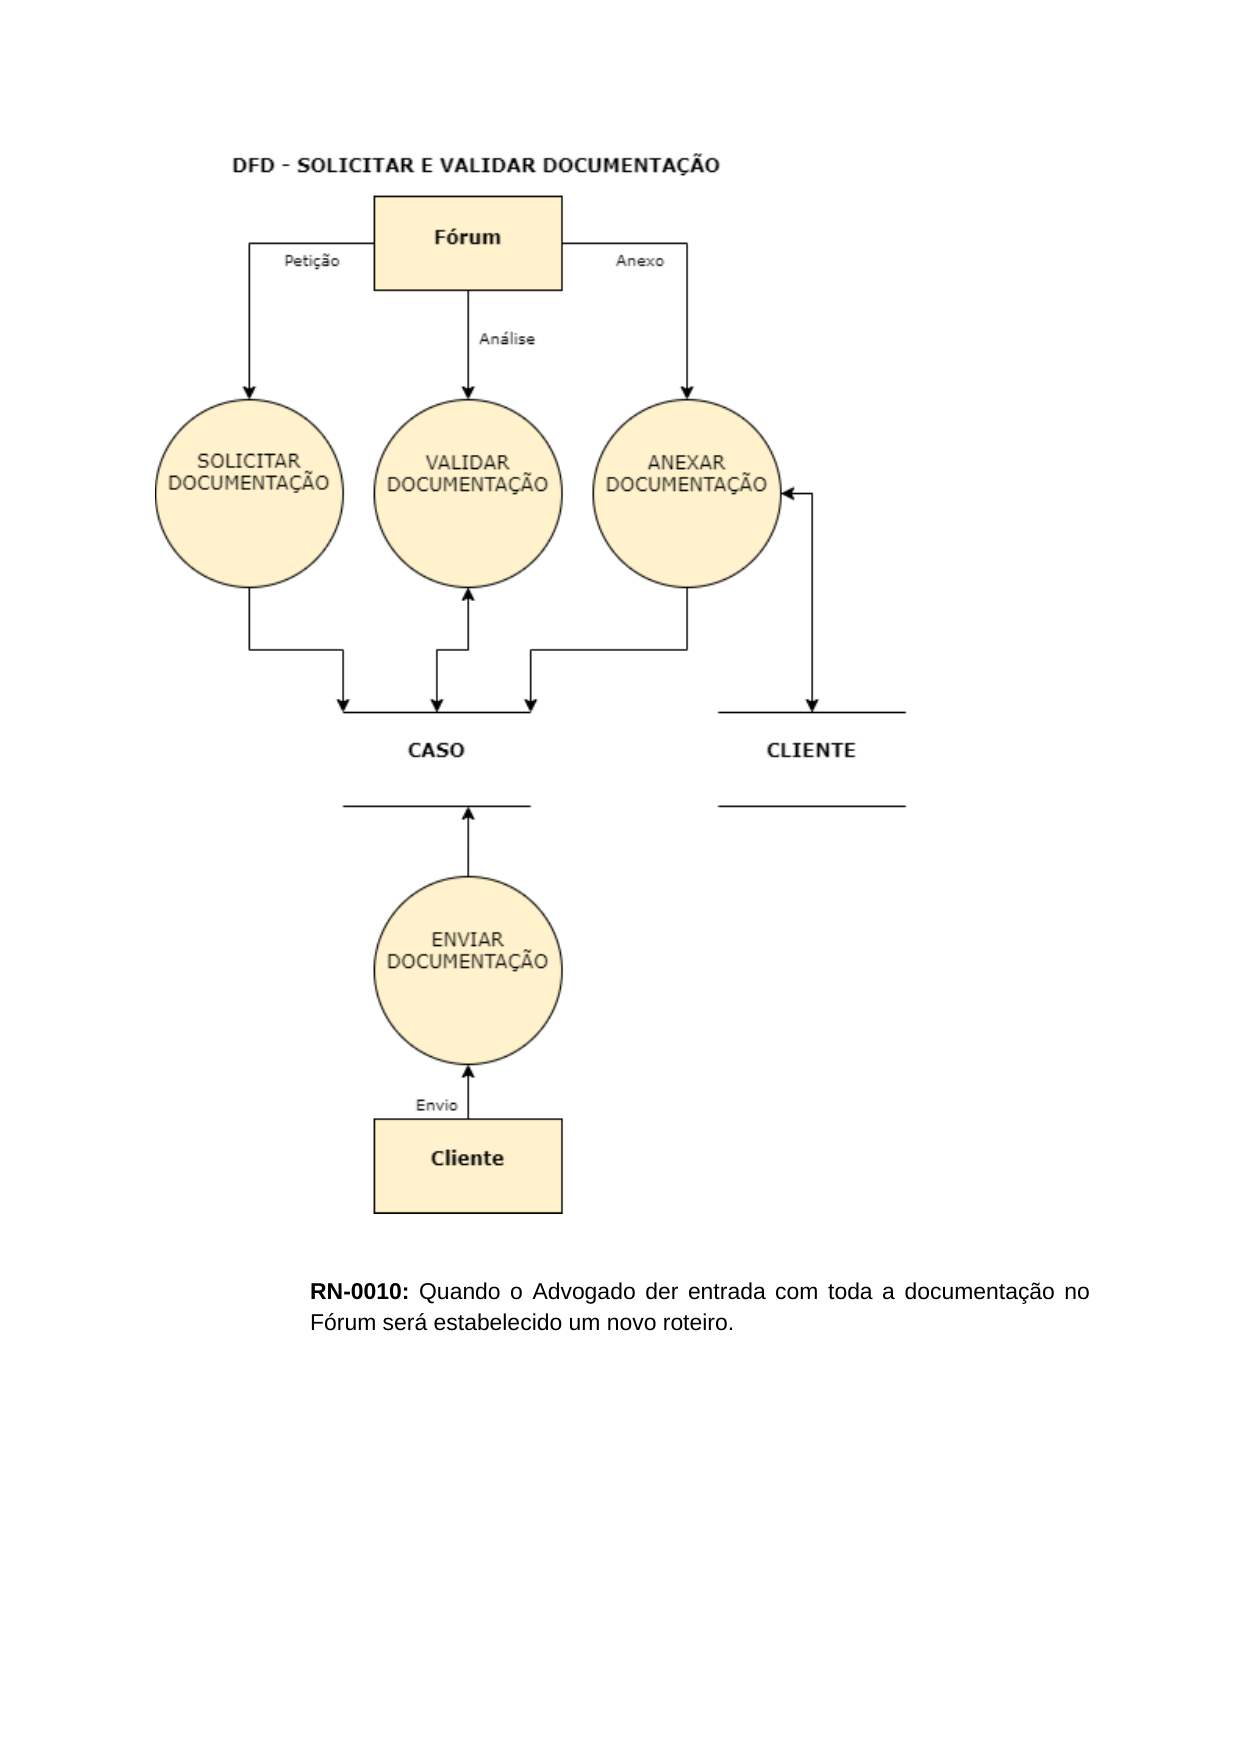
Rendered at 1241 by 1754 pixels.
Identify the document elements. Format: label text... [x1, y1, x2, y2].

picture [155, 150, 907, 1214]
text RN-0010: Quando o Advogado der entrada com toda a documentação no Fórum será estabelecido um novo roteiro. [310, 1278, 1090, 1335]
